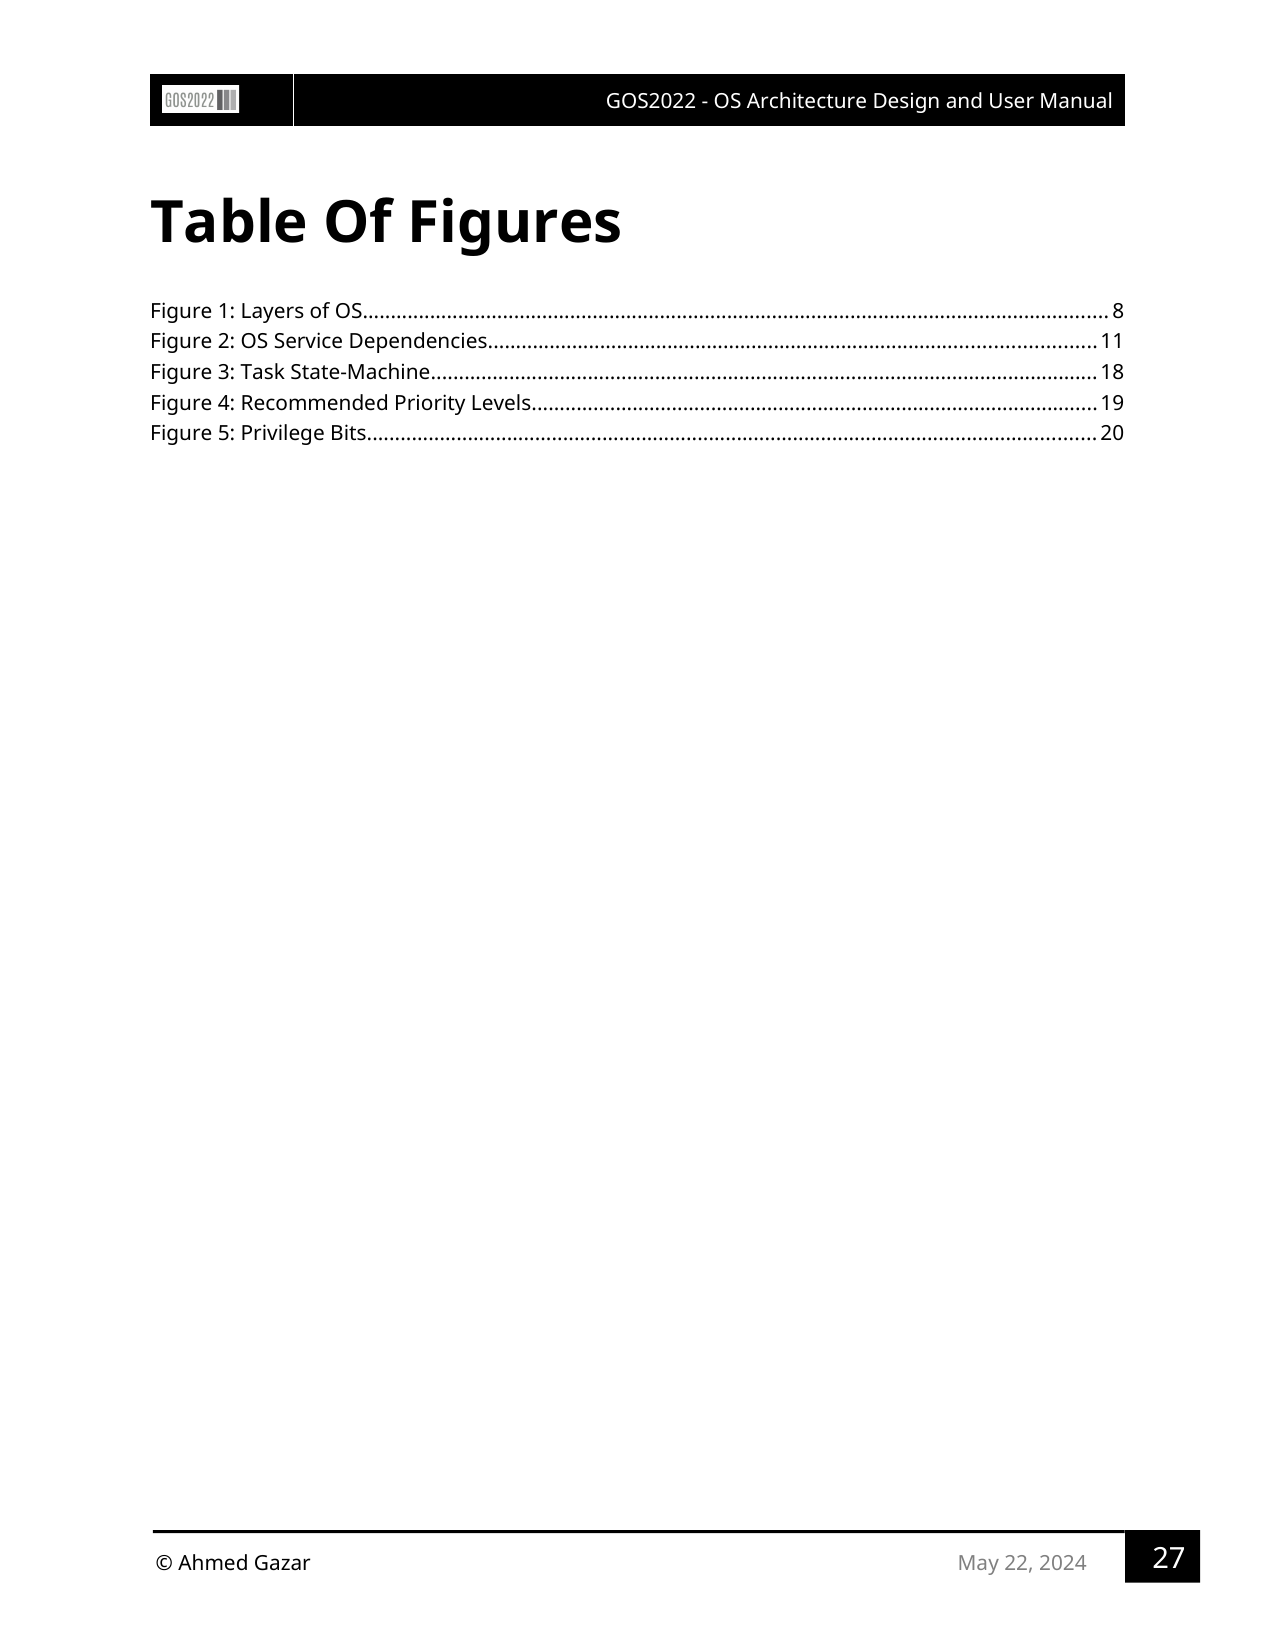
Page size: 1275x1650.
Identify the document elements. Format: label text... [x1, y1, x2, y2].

text Figure 4: Recommended Priority Levels 19 [150, 388, 1125, 416]
text Figure 2: OS Service Dependencies 11 [150, 327, 1125, 355]
subtitle Table Of Figures [150, 179, 1125, 259]
picture [162, 85, 240, 113]
text Figure 5: Privilege Bits 20 [150, 418, 1125, 447]
text Figure 1: Layers of OS 8 [150, 296, 1125, 324]
text Figure 3: Task State-Machine 18 [150, 357, 1125, 386]
